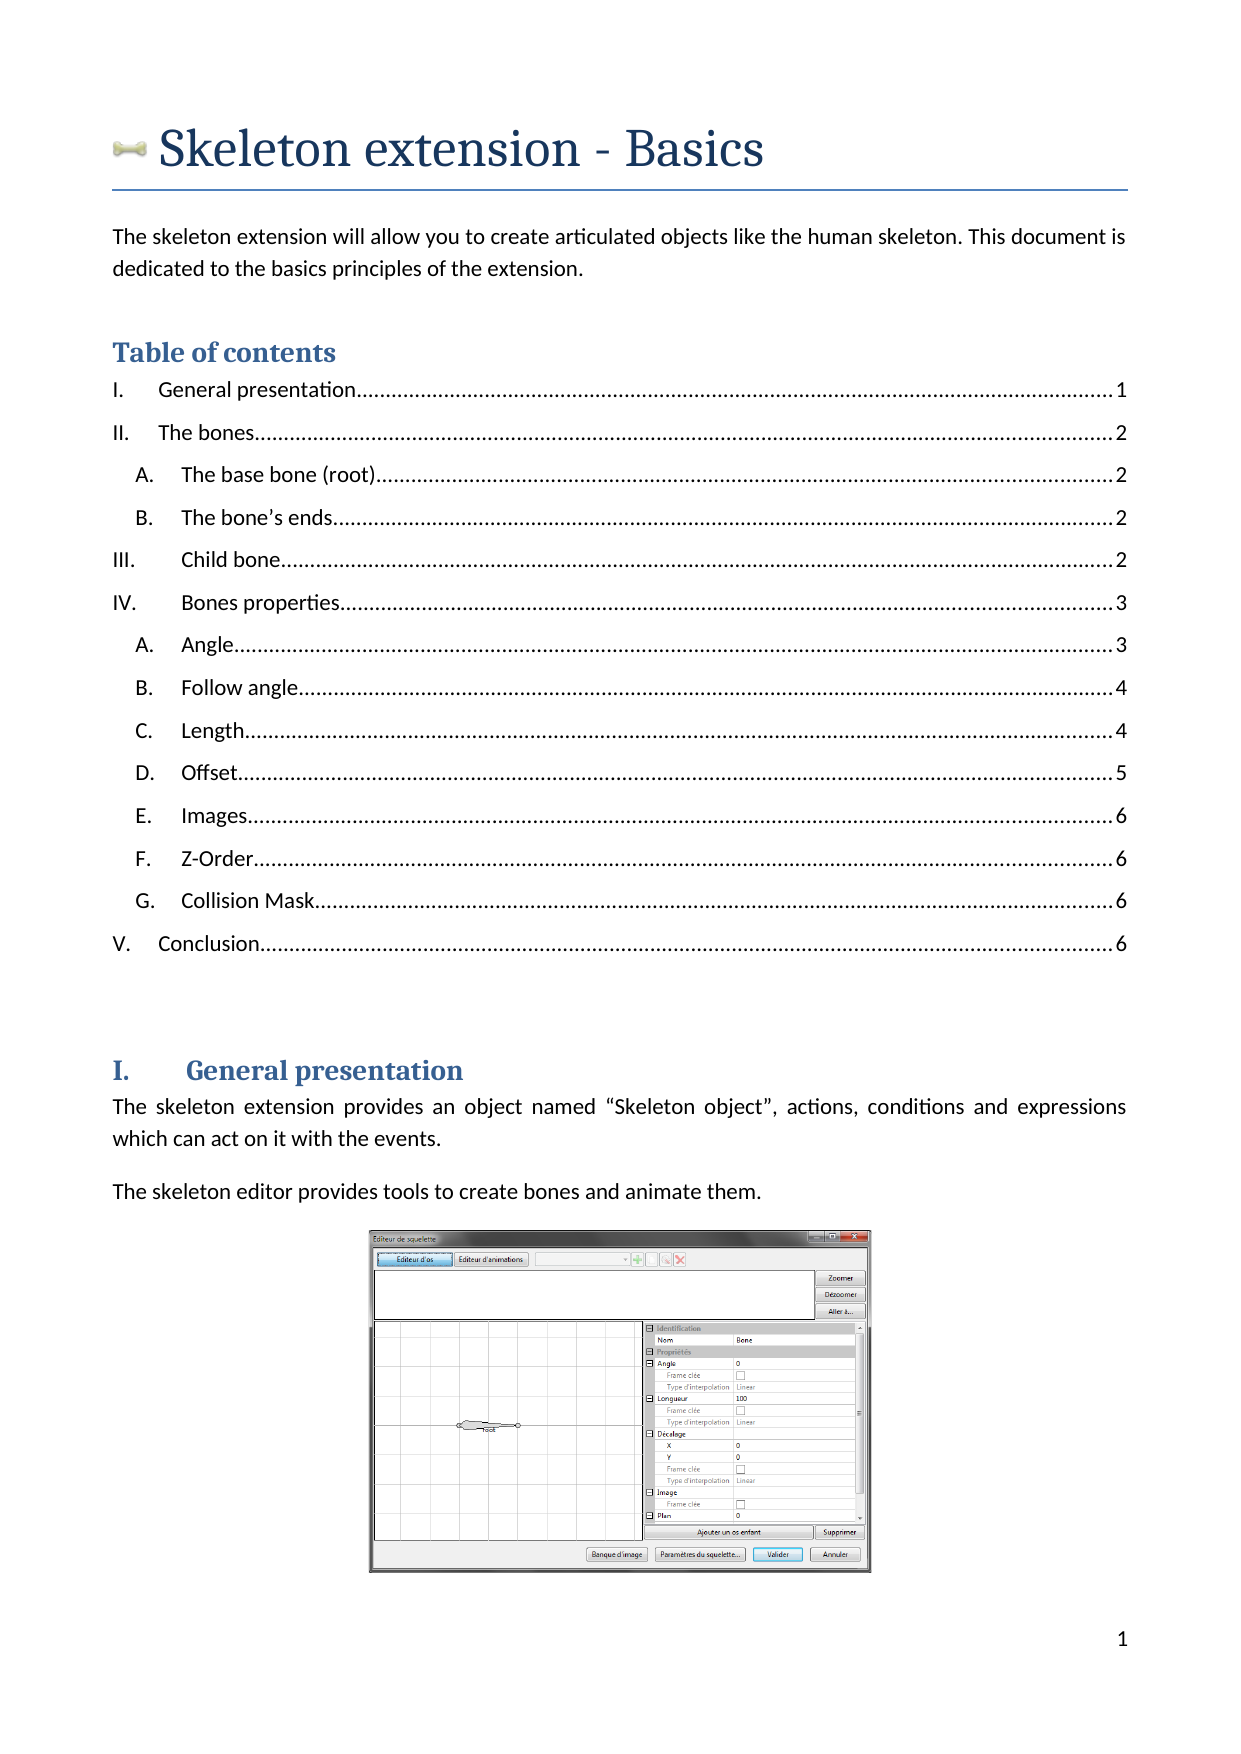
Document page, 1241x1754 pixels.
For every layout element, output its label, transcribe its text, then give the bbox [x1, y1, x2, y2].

picture [112, 131, 148, 167]
picture [368, 1230, 872, 1573]
text The skeleton extension will allow you to create articulated objects like the human skeleton. This document is dedicated to the basics principles of the extension. [112, 222, 1128, 282]
text The skeleton extension provides an object named “Skeleton object”, actions, conditions and expressions which can act on it with the events. [112, 1092, 1128, 1152]
subtitle General presentation [112, 1054, 1128, 1087]
text The skeleton editor provides tools to create bones and animate them. [112, 1177, 1128, 1205]
title Skeleton extension - Basics [112, 118, 1128, 189]
